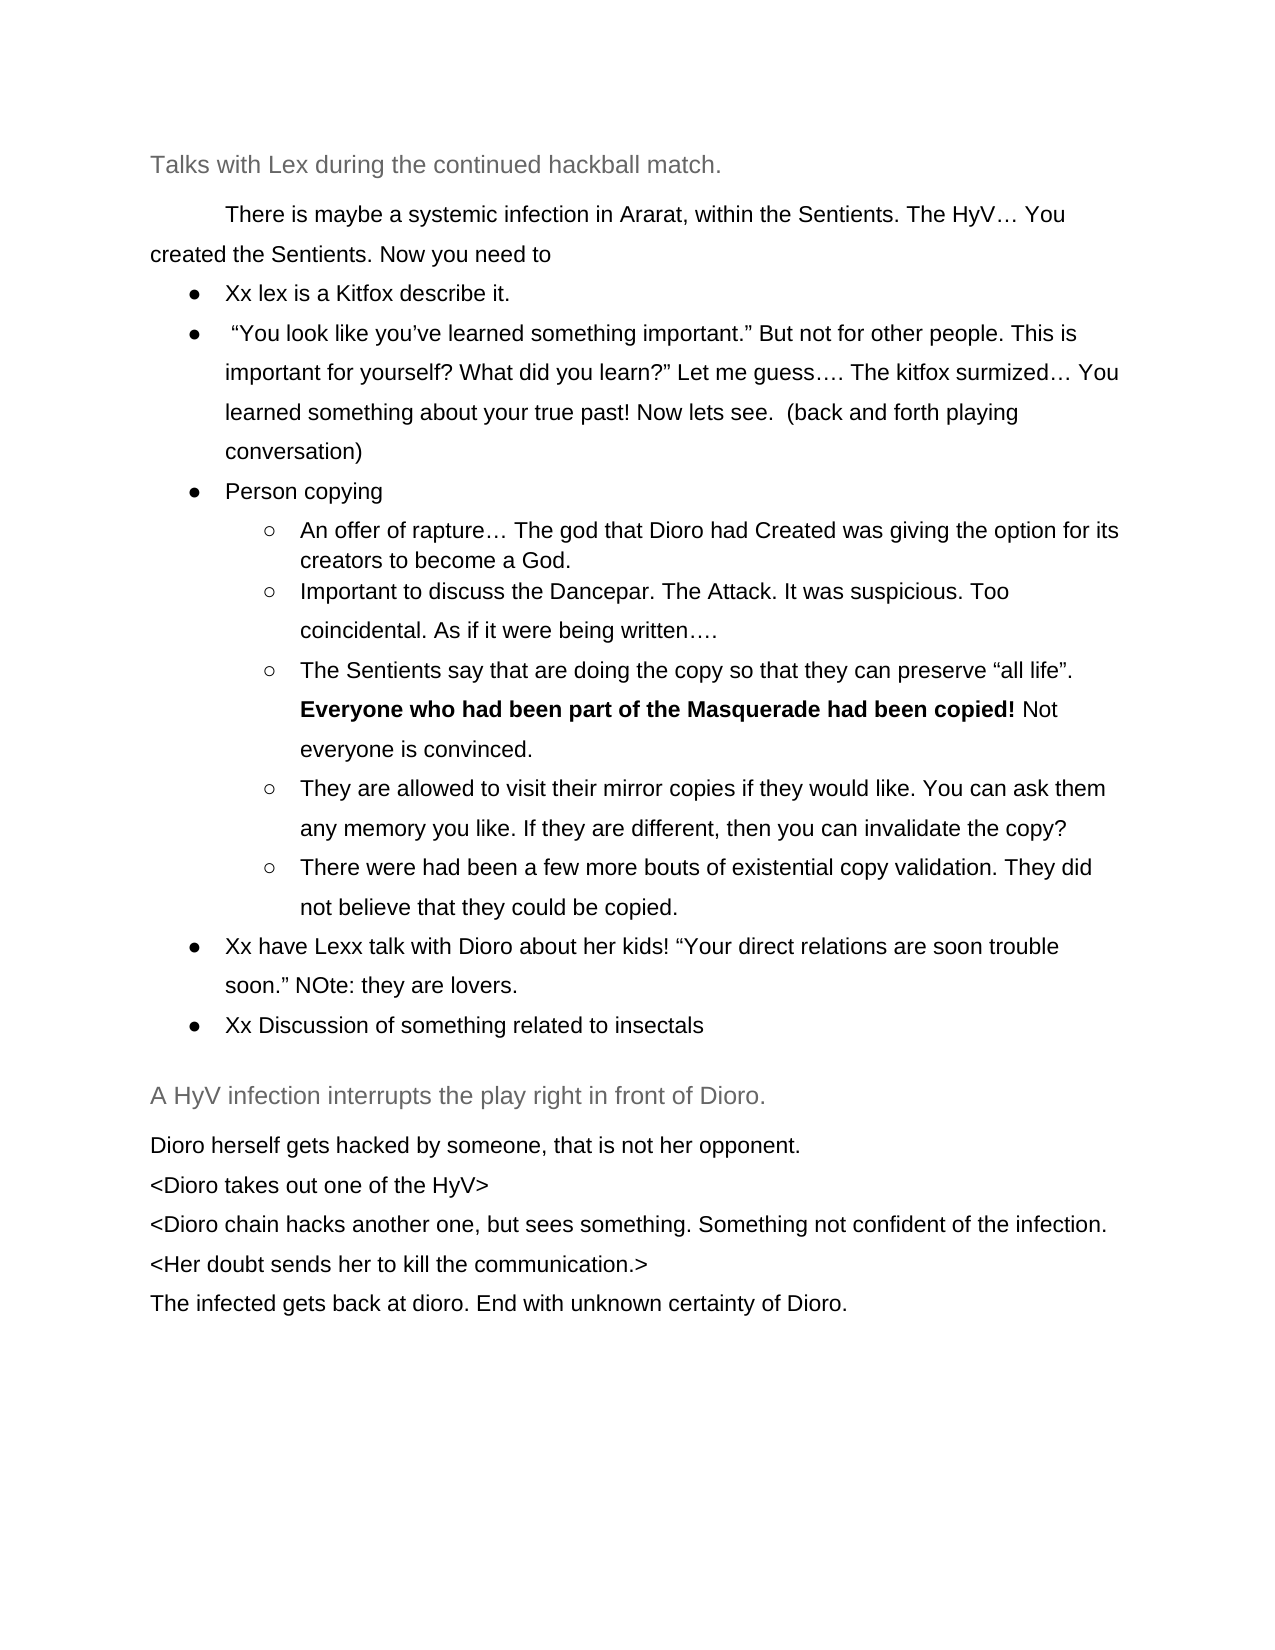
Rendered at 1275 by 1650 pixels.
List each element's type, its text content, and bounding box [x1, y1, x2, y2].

list There were had been a few more bouts of existential copy validation. They did not believe that they could be copied. [262, 854, 1125, 920]
list The Sentients say that are doing the copy so that they can preserve “all life”. Everyone who had been part of the Masquerade had been copied! Not everyone is convinced. [262, 657, 1125, 762]
text <Dioro chain hacks another one, but sees something. Something not confident of the infection. <Her doubt sends her to kill the communication.> [150, 1211, 1125, 1277]
list Person copying [187, 478, 1125, 504]
list Xx lex is a Kitfox describe it. [187, 280, 1125, 307]
subtitle A HyV infection interrupts the play right in front of Dioro. [150, 1081, 1125, 1109]
list Xx have Lexx talk with Dioro about her kids! “Your direct relations are soon trouble soon.” NOte: they are lovers. [187, 933, 1125, 999]
text The infected gets back at dioro. End with unknown certainty of Dioro. [150, 1290, 1125, 1316]
list An offer of rapture… The god that Dioro had Created was giving the option for its creators to become a God. [262, 517, 1125, 574]
text Dioro herself gets hacked by someone, that is not her opponent. [150, 1132, 1125, 1158]
text <Dioro takes out one of the HyV> [150, 1172, 1125, 1198]
list Important to discuss the Dancepar. The Attack. It was suspicious. Too coincidental. As if it were being written…. [262, 578, 1125, 643]
list They are allowed to visit their mirror copies if they would like. You can ask them any memory you like. If they are different, then you can invalidate the copy? [262, 775, 1125, 841]
list “You look like you’ve learned something important.” But not for other people. This is important for yourself? What did you learn?” Let me guess…. The kitfox surmized… You learned something about your true past! Now lets see. (back and forth playing conversation) [187, 320, 1125, 465]
list Xx Discussion of something related to insectals [187, 1012, 1125, 1038]
subtitle Talks with Lex during the continued hackball match. [150, 150, 1125, 179]
text There is maybe a systemic infection in Ararat, within the Sentients. The HyV… You created the Sentients. Now you need to [150, 201, 1125, 267]
